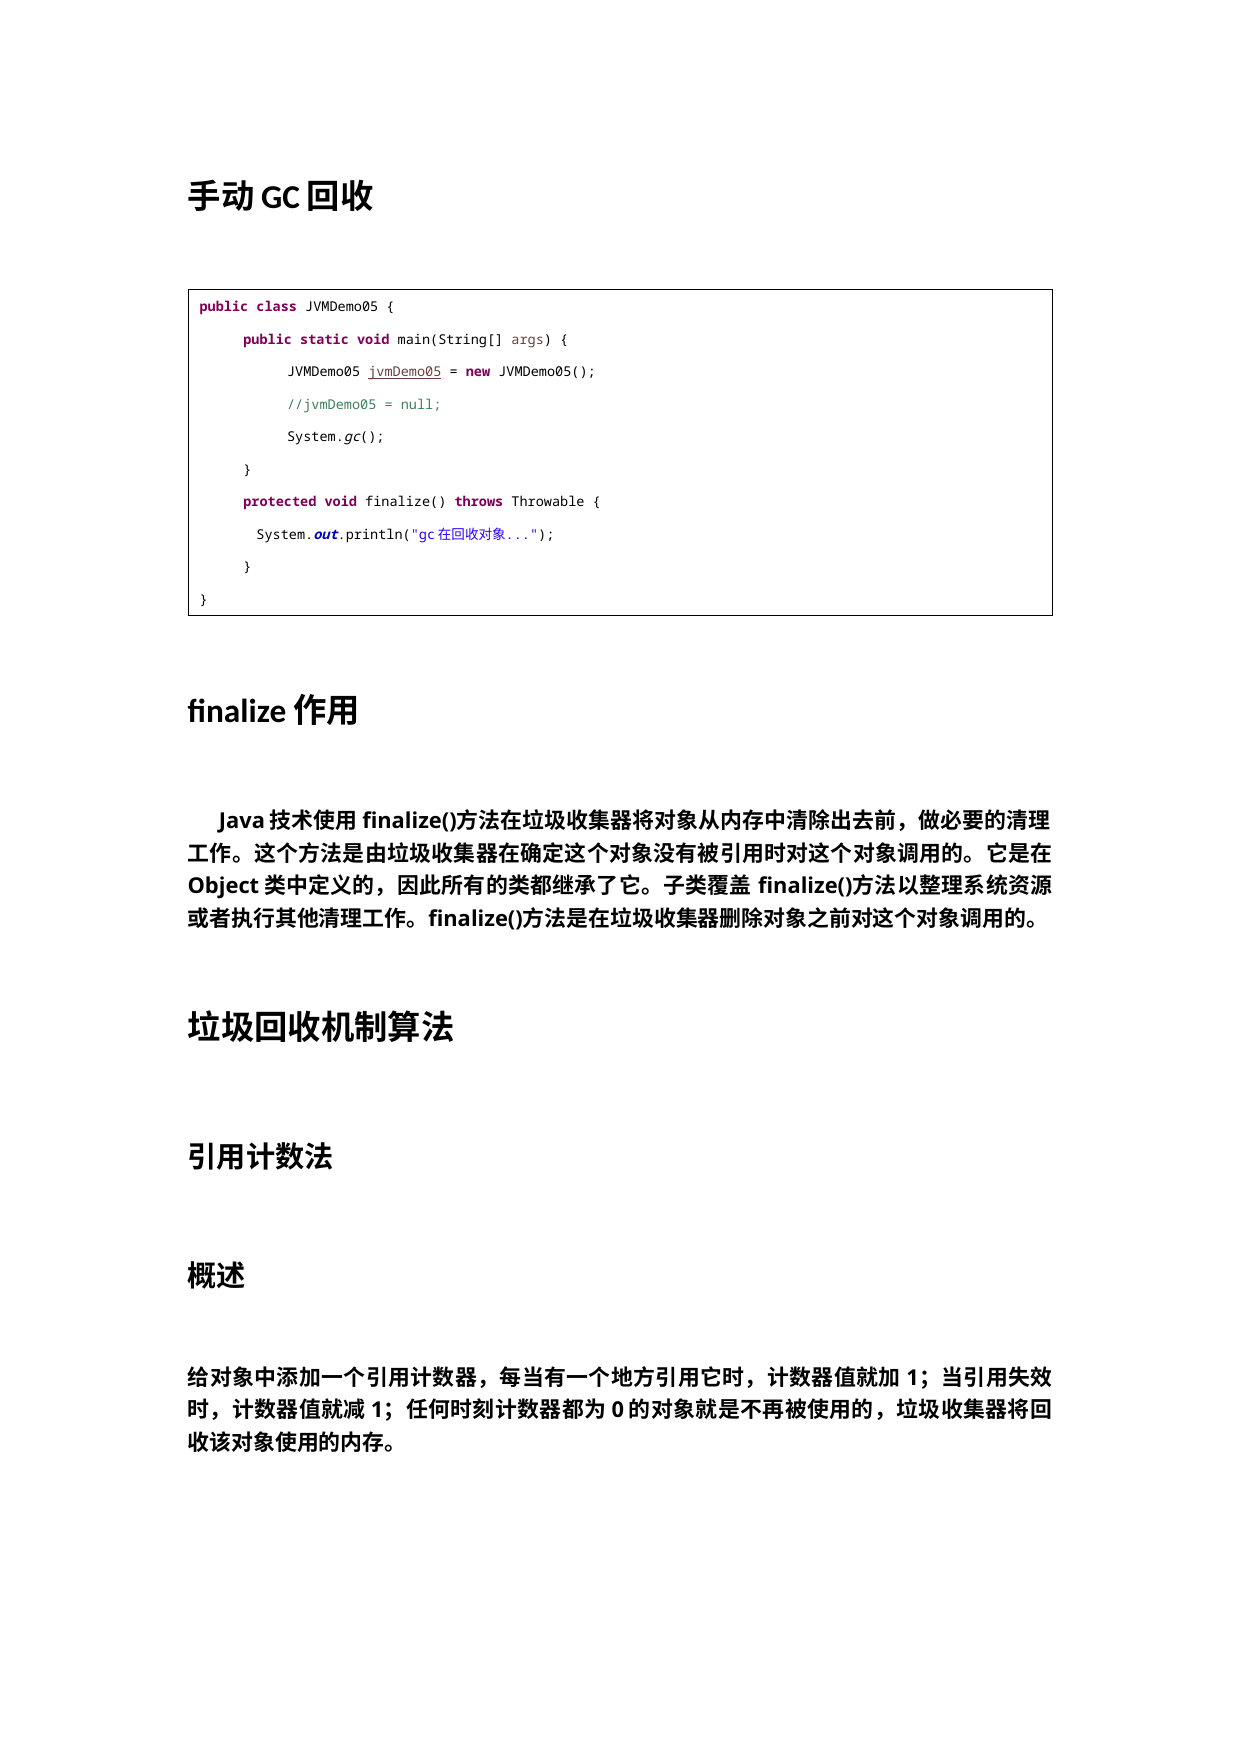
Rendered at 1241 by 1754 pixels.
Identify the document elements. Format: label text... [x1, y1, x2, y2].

subtitle 概述 [187, 1241, 1053, 1306]
text Java技术使用finalize()方法在垃圾收集器将对象从内存中清除出去前，做必要的清理工作。这个方法是由垃圾收集器在确定这个对象没有被引用时对这个对象调用的。它是在Object类中定义的，因此所有的类都继承了它。子类覆盖finalize()方法以整理系统资源或者执行其他清理工作。finalize()方法是在垃圾收集器删除对象之前对这个对象调用的。 [187, 803, 1053, 933]
subtitle 引用计数法 [187, 1122, 1053, 1187]
subtitle 手动GC回收 [187, 162, 1053, 227]
subtitle 垃圾回收机制算法 [187, 993, 1053, 1058]
text 给对象中添加一个引用计数器，每当有一个地方引用它时，计数器值就加1；当引用失效时，计数器值就减1；任何时刻计数器都为0的对象就是不再被使用的，垃圾收集器将回收该对象使用的内存。 [187, 1359, 1053, 1457]
table_header public class JVMDemo05 { public static void main(String[] args) { JVMDemo05 jvmDemo05 = new JVMDemo05(); //jvmDemo05 = null; System.gc(); } protected void finalize() throws Throwable { System.out.println("gc在回收对象..."); } } [189, 290, 1052, 615]
subtitle finalize作用 [187, 676, 1053, 741]
